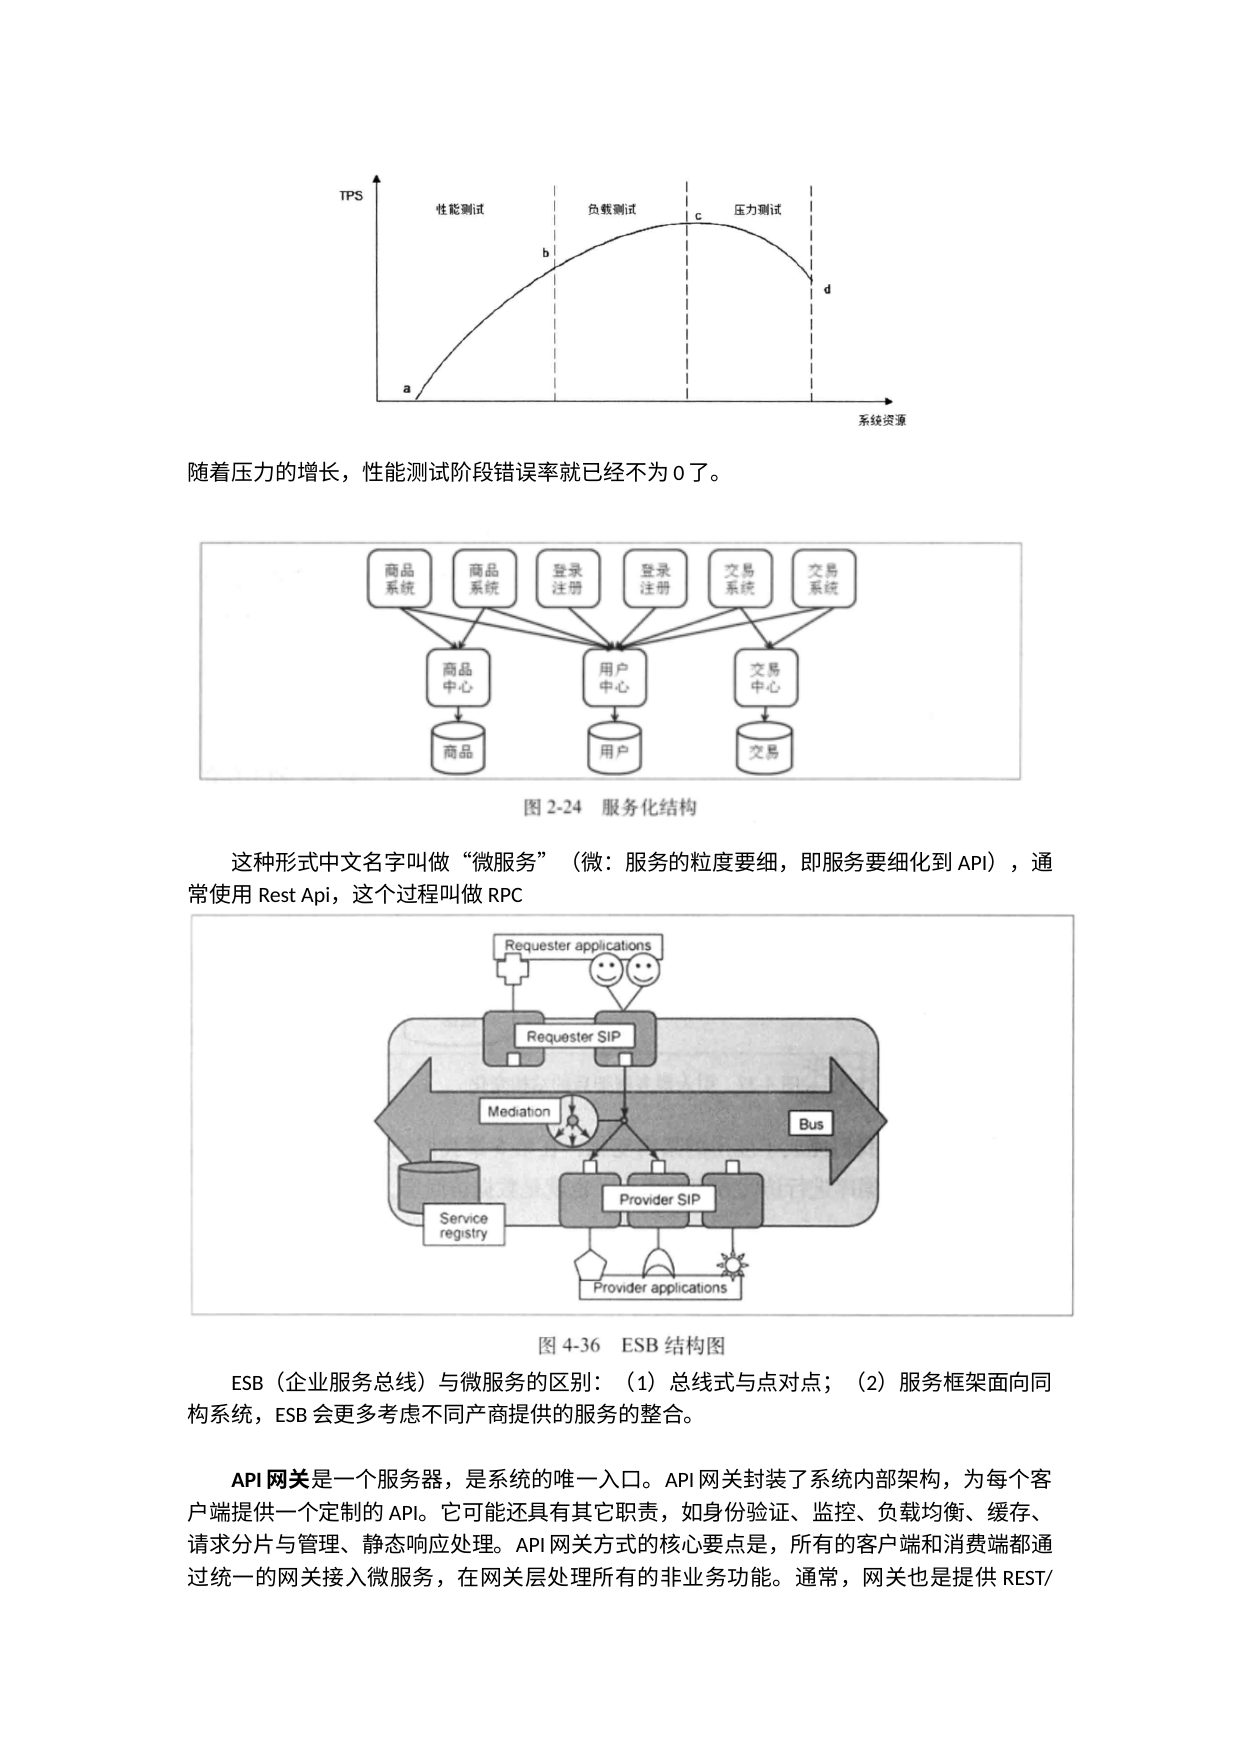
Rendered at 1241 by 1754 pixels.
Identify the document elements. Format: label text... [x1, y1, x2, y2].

picture [322, 162, 919, 436]
text 这种形式中文名字叫做“微服务”（微：服务的粒度要细，即服务要细化到API），通常使用 Rest Api，这个过程叫做RPC [187, 844, 1053, 909]
text 随着压力的增长，性能测试阶段错误率就已经不为0了。 [187, 454, 1053, 487]
picture [187, 909, 1083, 1362]
picture [187, 519, 1053, 823]
text ESB（企业服务总线）与微服务的区别：（1）总线式与点对点；（2）服务框架面向同构系统，ESB会更多考虑不同产商提供的服务的整合。 [187, 1364, 1053, 1429]
